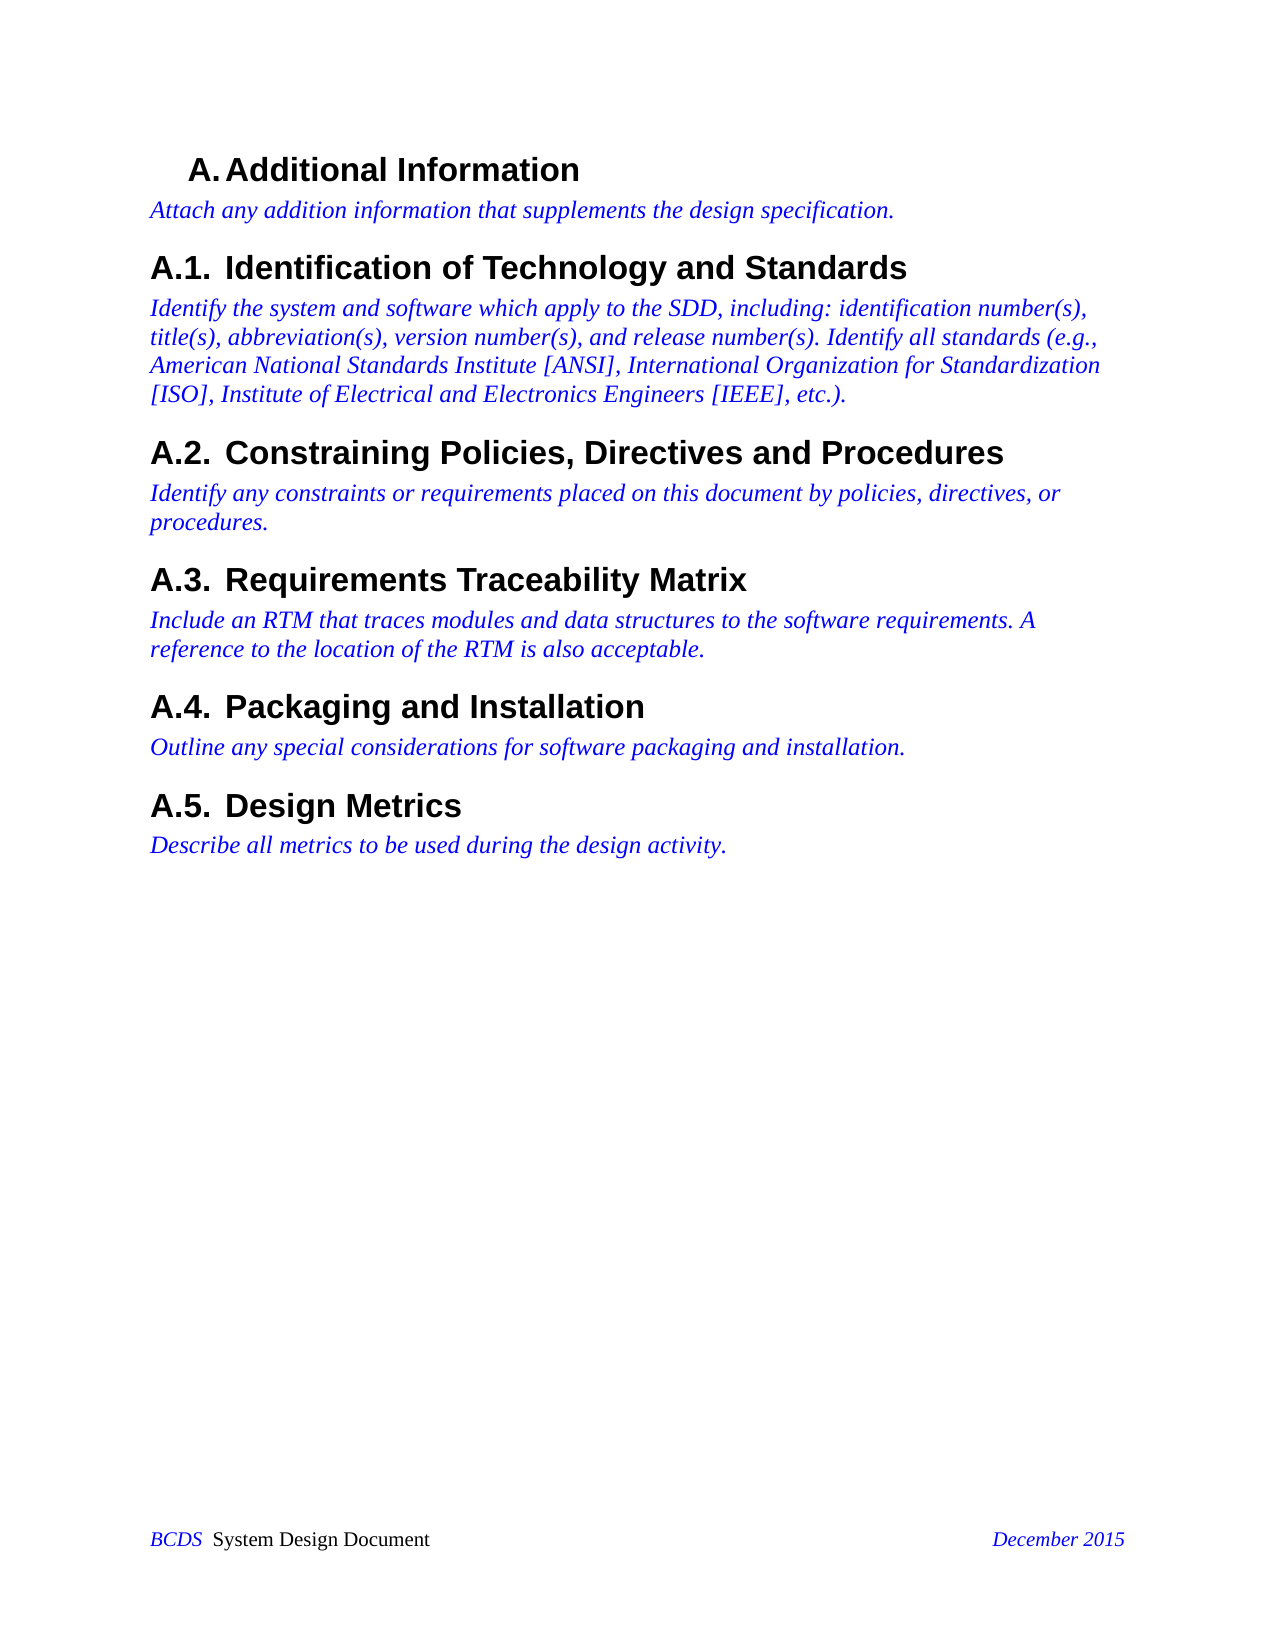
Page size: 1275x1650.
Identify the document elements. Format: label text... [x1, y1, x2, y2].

text Identification of Technology and Standards [150, 248, 1125, 287]
text Additional Information [187, 150, 1125, 188]
text Include an RTM that traces modules and data structures to the software requirements. A reference to the location of the RTM is also acceptable. [150, 605, 1125, 662]
text Requirements Traceability Matrix [150, 560, 1125, 599]
text Identify the system and software which apply to the SDD, including: identification number(s), title(s), abbreviation(s), version number(s), and release number(s). Identify all standards (e.g., American National Standards Institute [ANSI], International Organization for Standardization [ISO], Institute of Electrical and Electronics Engineers [IEEE], etc.). [150, 293, 1125, 408]
text Attach any addition information that supplements the design specification. [150, 195, 1125, 223]
text Outline any special considerations for software packaging and installation. [150, 732, 1125, 761]
text Describe all metrics to be used during the design activity. [150, 831, 1125, 859]
text Packaging and Installation [150, 687, 1125, 726]
text Design Metrics [150, 786, 1125, 824]
text Identify any constraints or requirements placed on this document by policies, directives, or procedures. [150, 478, 1125, 535]
text Constraining Policies, Directives and Procedures [150, 433, 1125, 472]
